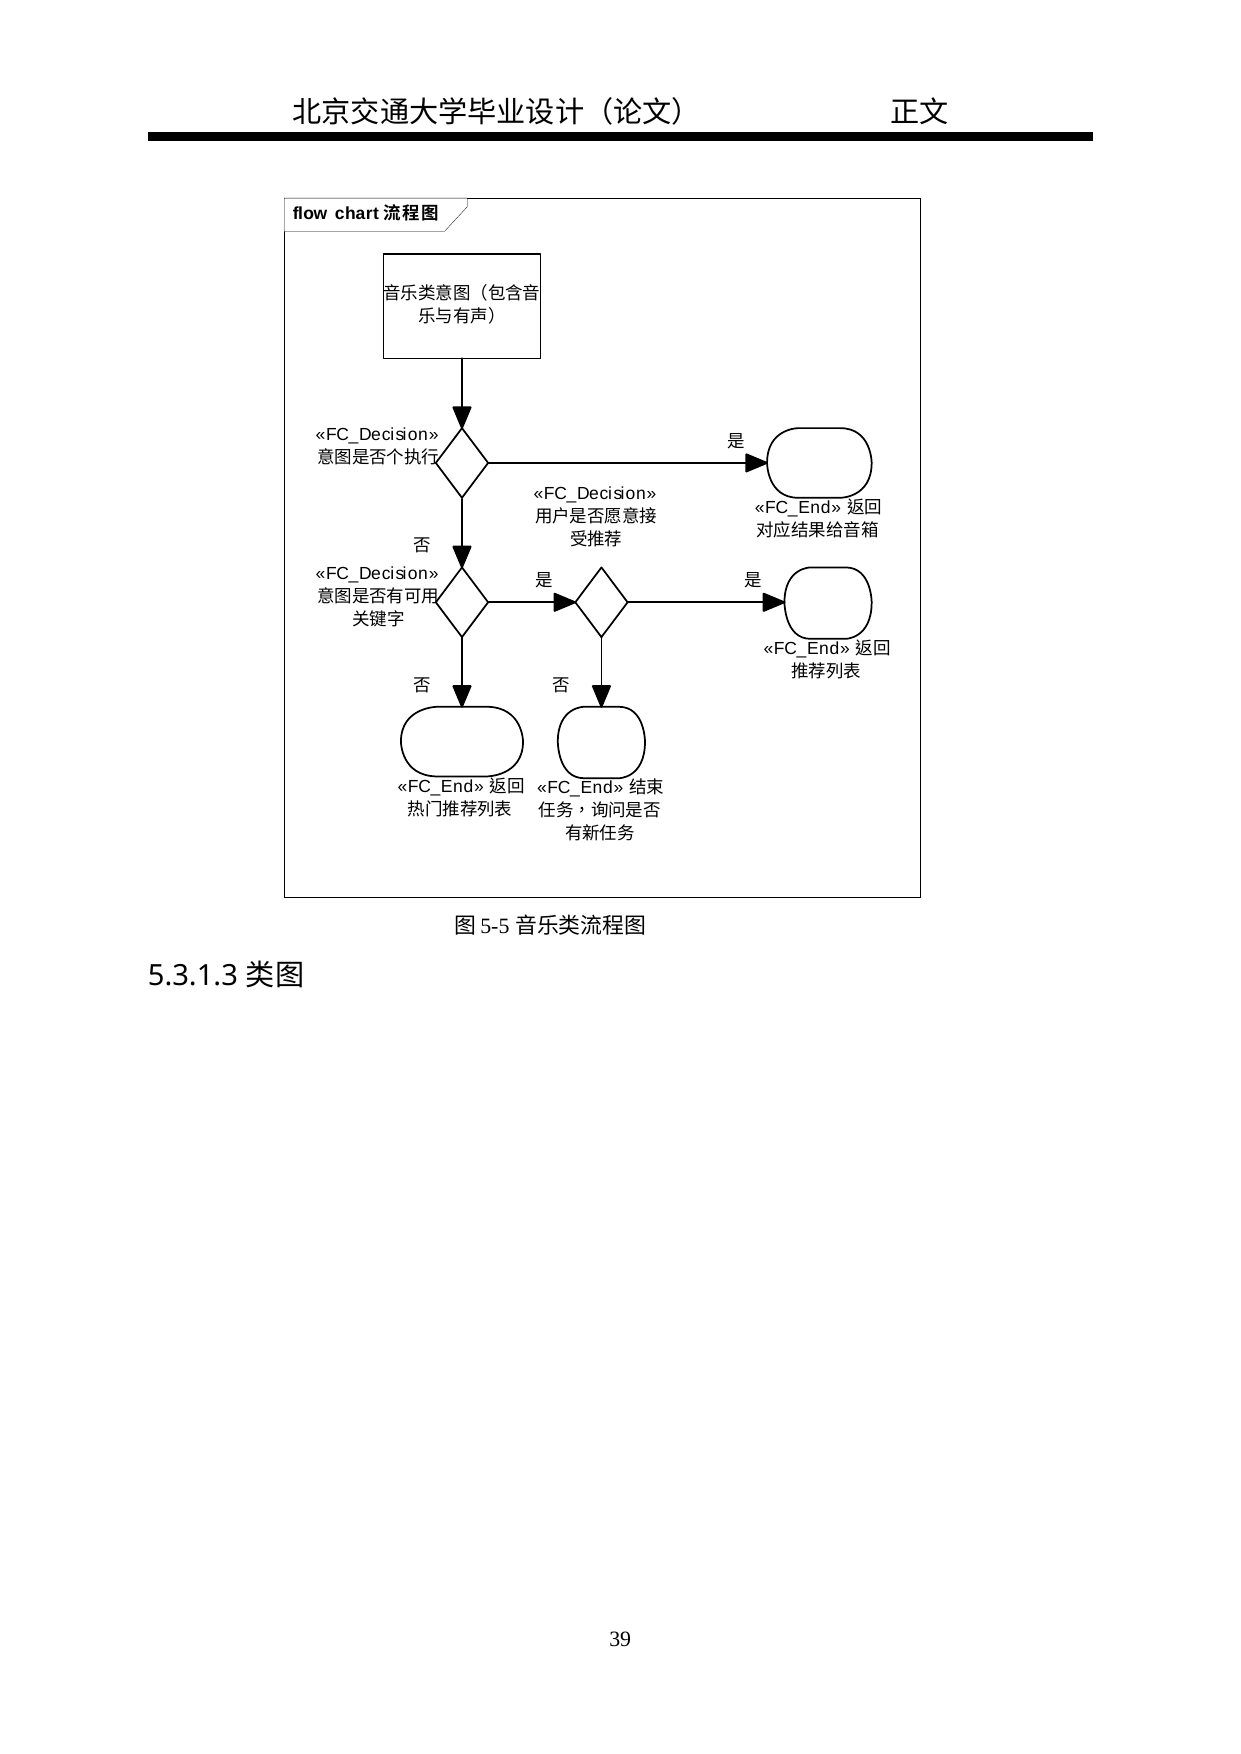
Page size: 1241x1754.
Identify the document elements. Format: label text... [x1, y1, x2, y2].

text 图5-5 音乐类流程图 [410, 908, 1092, 940]
text 5.3.1.3 类图 [148, 940, 1092, 1005]
